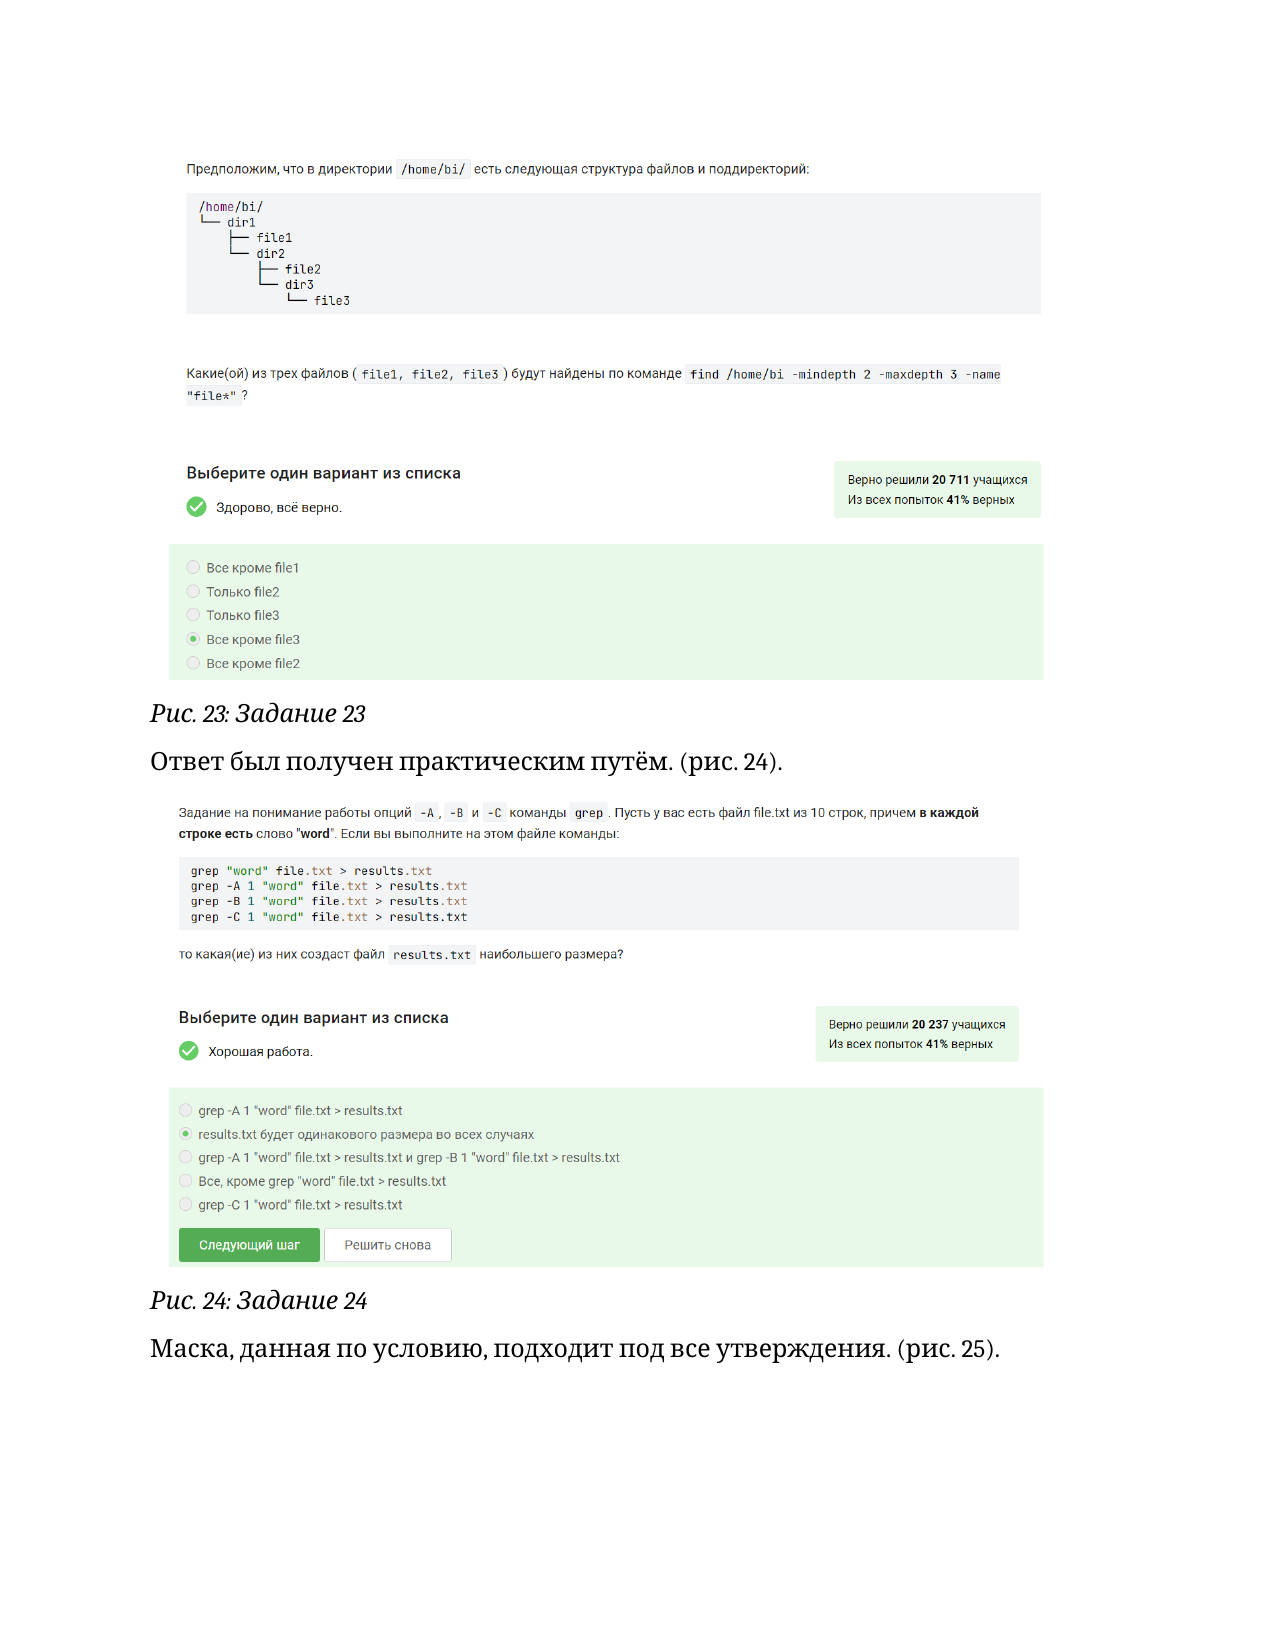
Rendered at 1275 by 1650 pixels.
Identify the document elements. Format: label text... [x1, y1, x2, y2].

text Маска, данная по условию, подходит под все утверждения. (рис. 25). [150, 1335, 1125, 1363]
text Рис. 23: Задание 23 [150, 700, 1125, 729]
text Рис. 24: Задание 24 [150, 1287, 1125, 1316]
text Ответ был получен практическим путём. (рис. 24). [150, 748, 1125, 777]
picture [168, 150, 1044, 680]
picture [168, 795, 1044, 1267]
